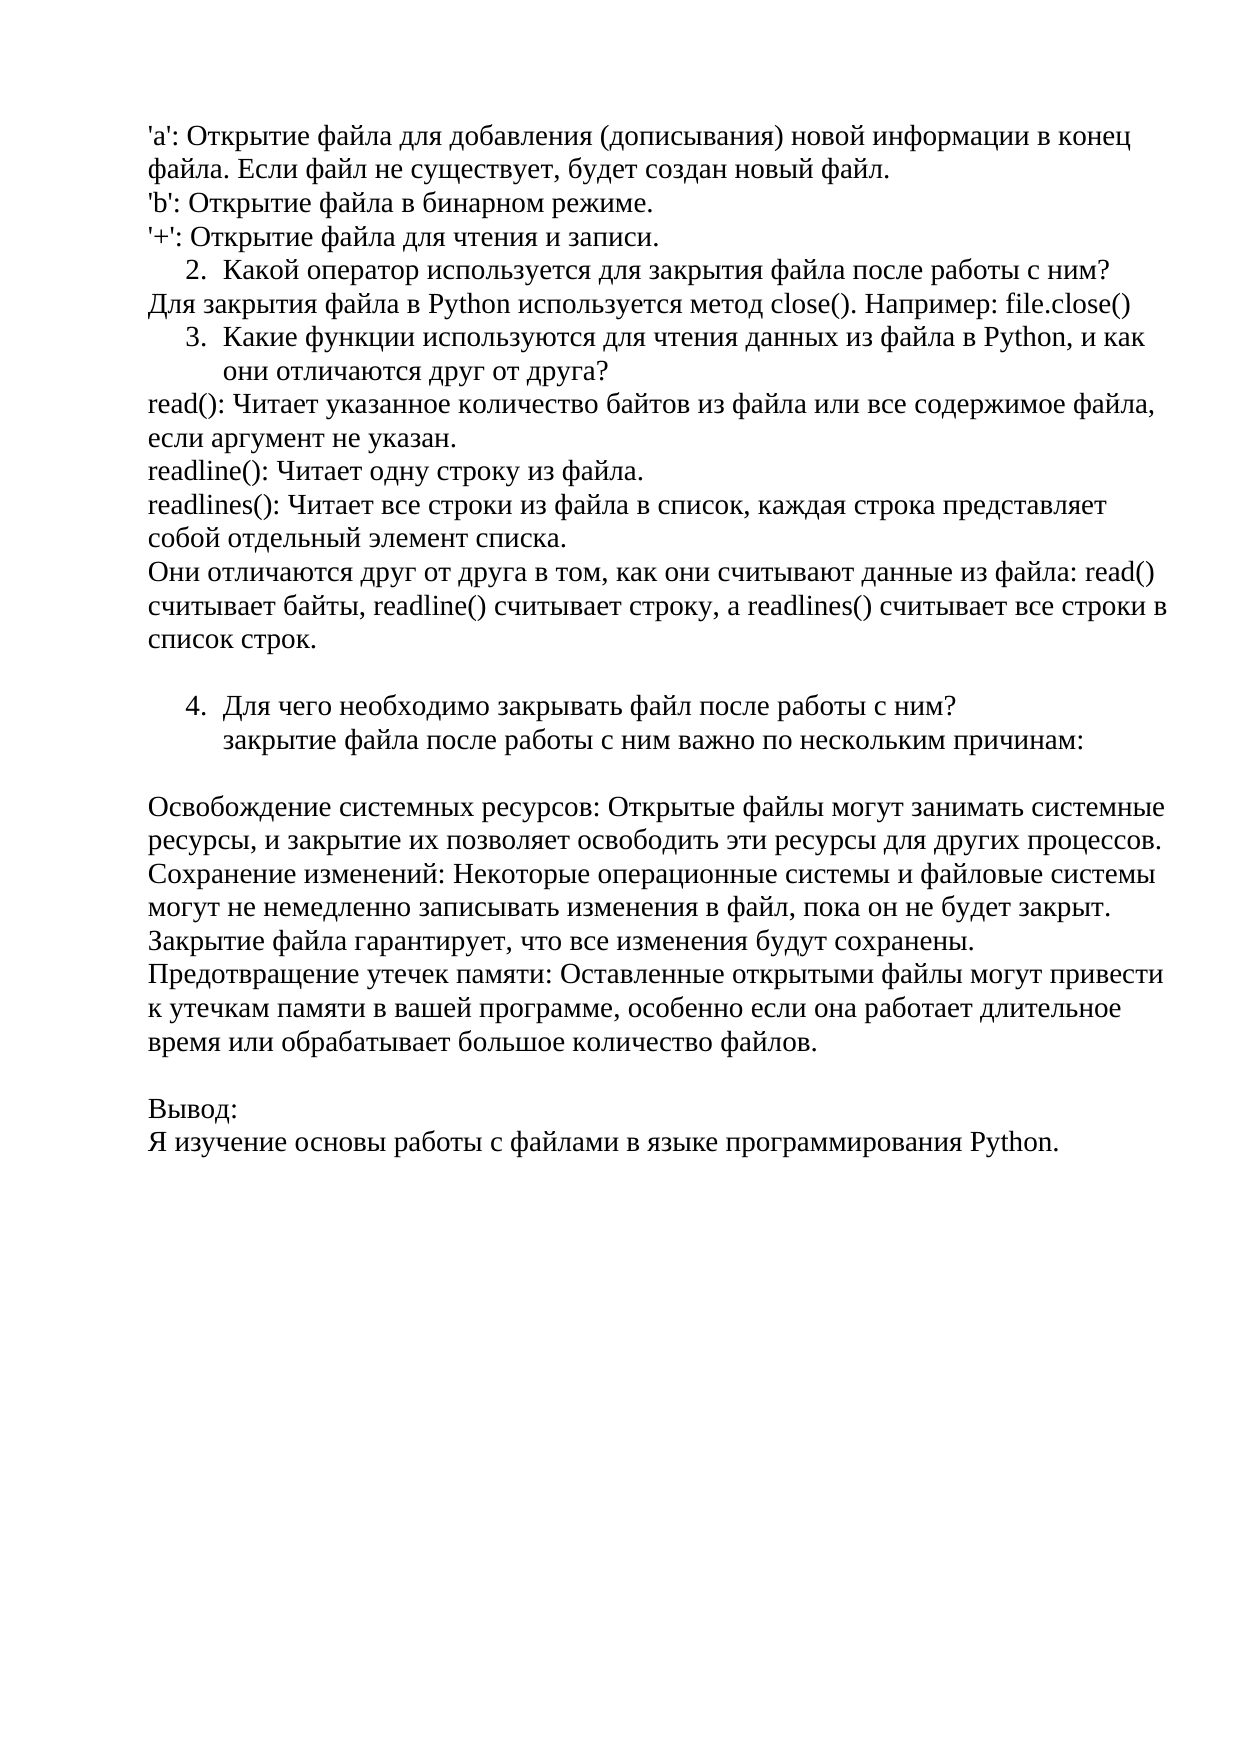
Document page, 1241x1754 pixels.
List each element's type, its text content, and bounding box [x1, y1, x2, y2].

text '+': Открытие файла для чтения и записи. [148, 219, 1181, 252]
text Сохранение изменений: Некоторые операционные системы и файловые системы могут не немедленно записывать изменения в файл, пока он не будет закрыт. Закрытие файла гарантирует, что все изменения будут сохранены. [148, 856, 1181, 957]
text 'b': Открытие файла в бинарном режиме. [148, 185, 1181, 219]
text readline(): Читает одну строку из файла. [148, 453, 1181, 487]
text 'a': Открытие файла для добавления (дописывания) новой информации в конец файла. Если файл не существует, будет создан новый файл. [148, 118, 1181, 185]
text Для закрытия файла в Python используется метод close(). Например: file.close() [148, 286, 1181, 319]
list закрытие файла после работы с ним важно по нескольким причинам: [223, 722, 1181, 755]
list Какой оператор используется для закрытия файла после работы с ним? [185, 252, 1181, 286]
text Они отличаются друг от друга в том, как они считывают данные из файла: read() считывает байты, readline() считывает строку, а readlines() считывает все строки в список строк. [148, 554, 1181, 655]
text Вывод: [148, 1091, 1181, 1124]
list Для чего необходимо закрывать файл после работы с ним? [185, 688, 1181, 722]
text Предотвращение утечек памяти: Оставленные открытыми файлы могут привести к утечкам памяти в вашей программе, особенно если она работает длительное время или обрабатывает большое количество файлов. [148, 957, 1181, 1057]
list Какие функции используются для чтения данных из файла в Python, и как они отличаются друг от друга? [185, 319, 1181, 386]
text readlines(): Читает все строки из файла в список, каждая строка представляет собой отдельный элемент списка. [148, 487, 1181, 554]
text read(): Читает указанное количество байтов из файла или все содержимое файла, если аргумент не указан. [148, 386, 1181, 453]
text Я изучение основы работы с файлами в языке программирования Python. [148, 1124, 1181, 1158]
text Освобождение системных ресурсов: Открытые файлы могут занимать системные ресурсы, и закрытие их позволяет освободить эти ресурсы для других процессов. [148, 789, 1181, 856]
